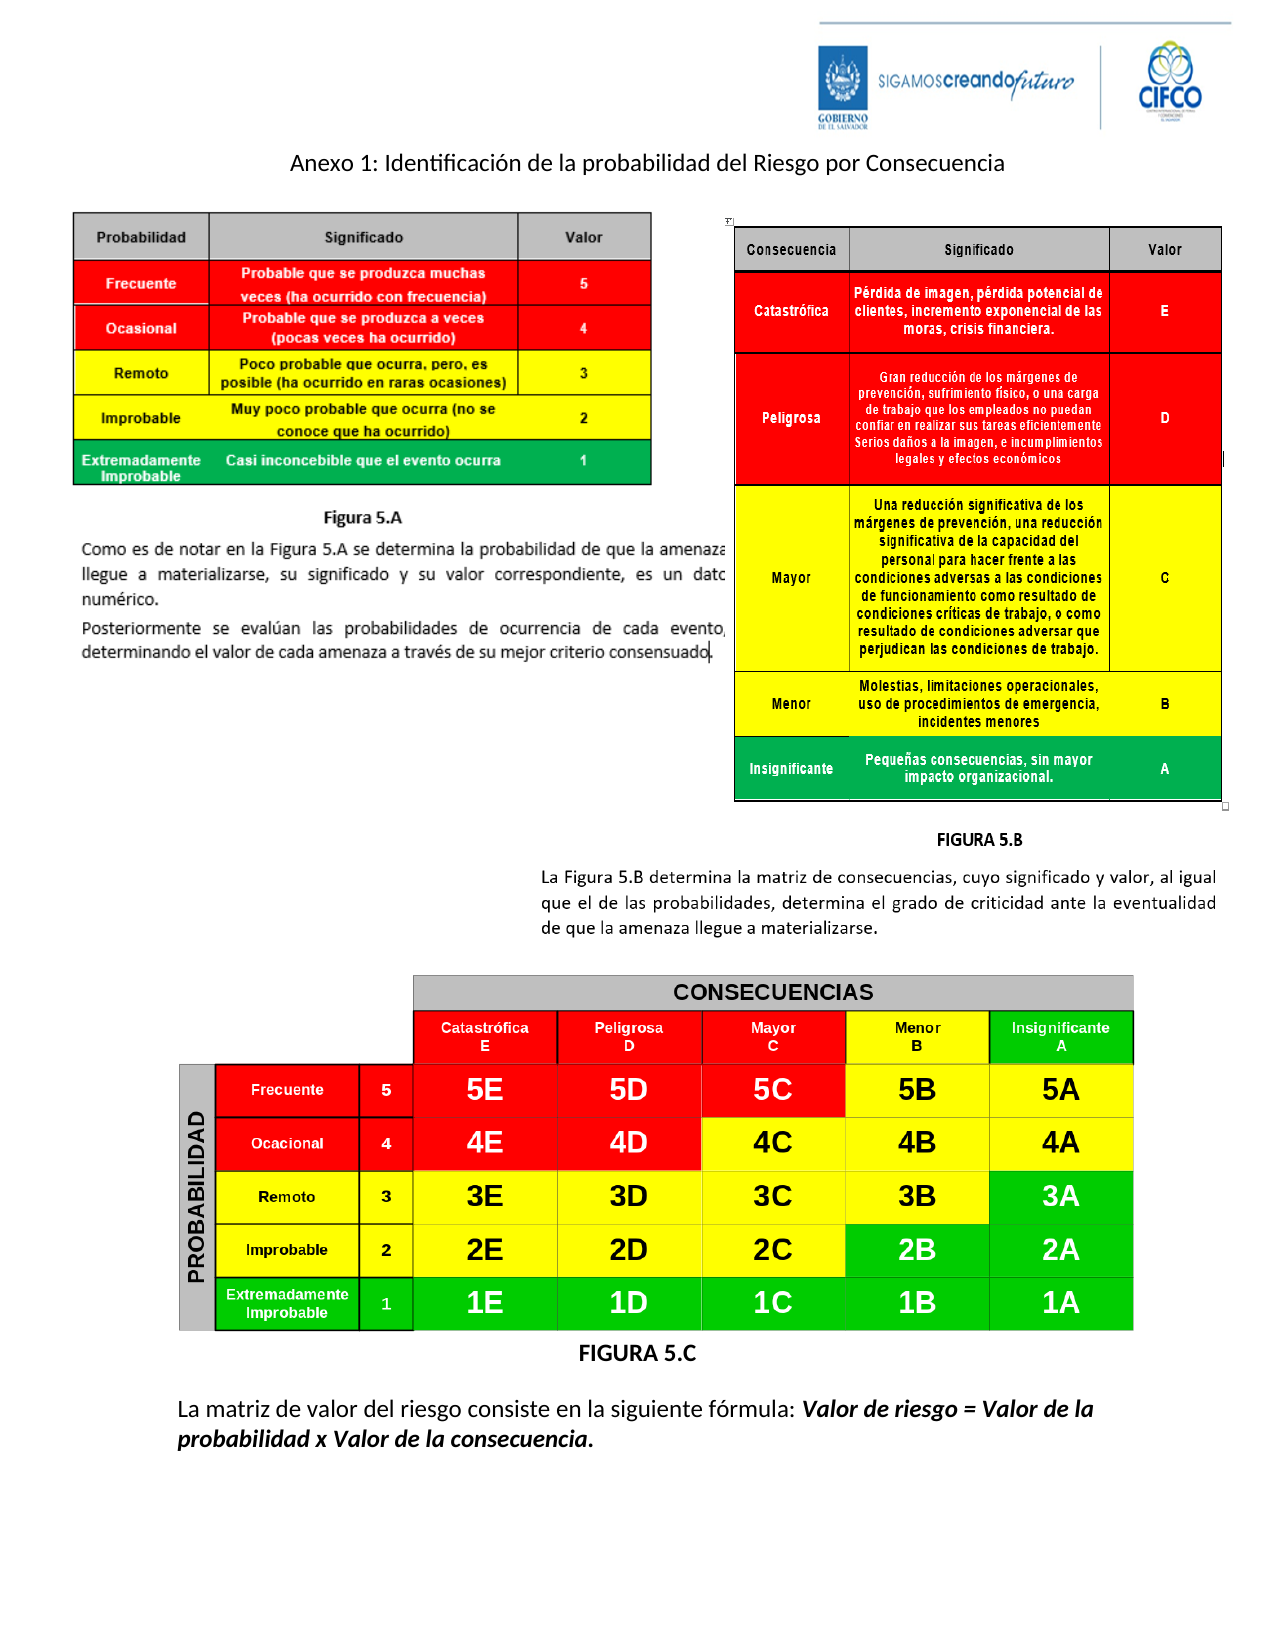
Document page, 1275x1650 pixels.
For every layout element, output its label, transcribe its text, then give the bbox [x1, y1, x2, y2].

picture [813, 11, 1234, 147]
text La matriz de valor del riesgo consiste en la siguiente fórmula: Valor de riesgo = Valor de la probabilidad x Valor de la consecuencia. [177, 1393, 1098, 1454]
picture [530, 865, 1234, 957]
picture [53, 198, 1234, 863]
list Anexo 1: Identificación de la probabilidad del Riesgo por Consecuencia [290, 148, 1098, 178]
text FIGURA 5.C [177, 973, 1098, 1368]
